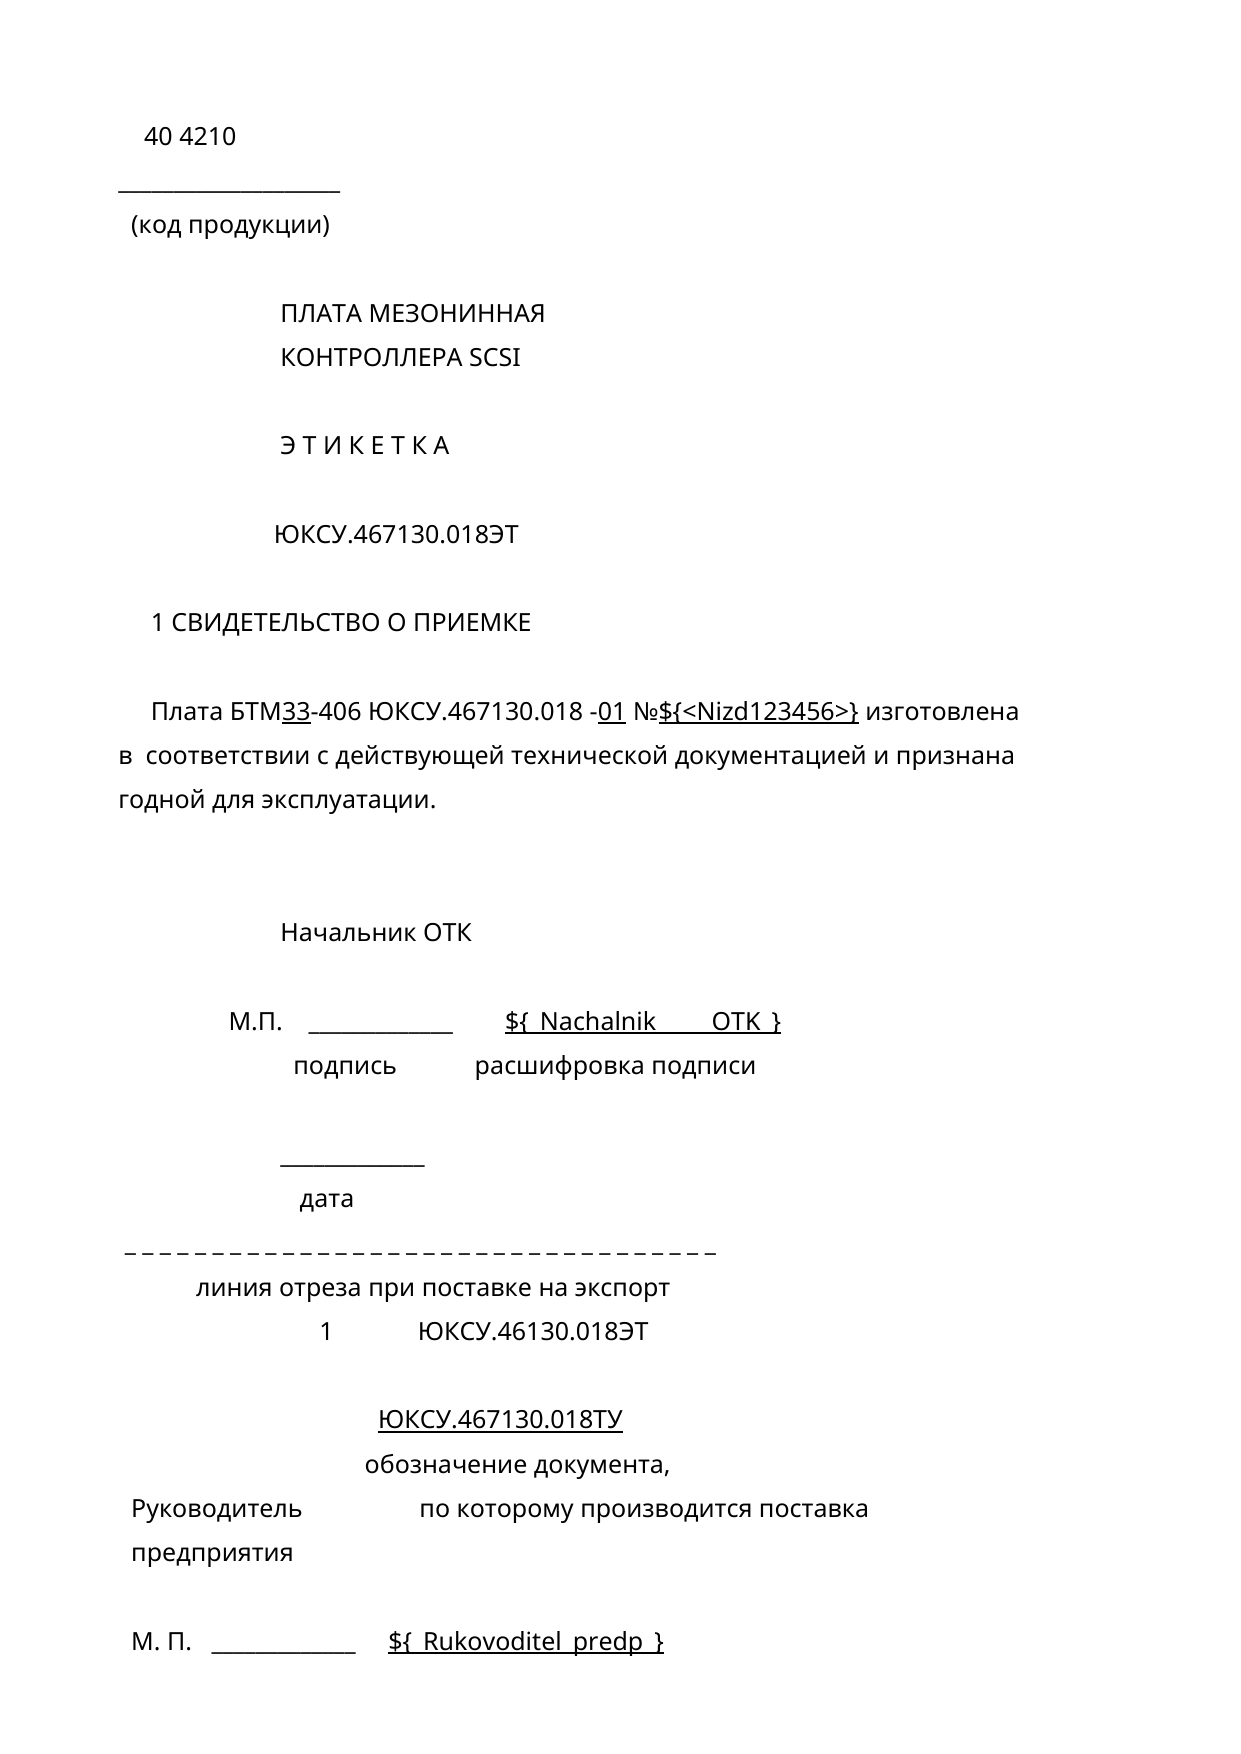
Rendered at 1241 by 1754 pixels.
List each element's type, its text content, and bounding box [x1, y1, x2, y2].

text (код продукции) [118, 207, 1193, 241]
text годной для эксплуатации. [118, 782, 1193, 816]
text Плата БТМ33-406 ЮКСУ.467130.018 -01 №${<Nizd123456>} изготовлена [118, 694, 1193, 728]
text 40 4210 [118, 118, 1193, 152]
text 1 СВИДЕТЕЛЬСТВО О ПРИЕМКЕ [118, 605, 1193, 639]
text М.П. _____________ ${_Nachalnik_____OTK_} [118, 1003, 1193, 1038]
text _____________ [118, 1136, 1193, 1170]
text ____________________ [118, 162, 1193, 196]
text обозначение документа, [118, 1446, 1193, 1480]
text ЮКСУ.467130.018ЭТ [118, 517, 1193, 551]
text Э Т И К Е Т К А [118, 428, 1193, 462]
text 1 ЮКСУ.46130.018ЭТ [118, 1313, 1193, 1347]
text _ _ _ _ _ _ _ _ _ _ _ _ _ _ _ _ _ _ _ _ _ _ _ _ _ _ _ _ _ _ _ _ _ _ [118, 1225, 1193, 1259]
text КОНТРОЛЛЕРА SCSI [118, 339, 1193, 373]
text М. П. _____________ ${_Rukovoditel_predp_} [118, 1623, 1193, 1657]
text дата [118, 1181, 1193, 1215]
text предприятия [118, 1535, 1193, 1569]
text Начальник ОТК [118, 915, 1193, 949]
text подпись расшифровка подписи [118, 1048, 1193, 1082]
text линия отреза при поставке на экспорт [118, 1269, 1193, 1303]
text ЮКСУ.467130.018ТУ [118, 1402, 1193, 1436]
text Руководитель по которому производится поставка [118, 1491, 1193, 1524]
text ПЛАТА МЕЗОНИННАЯ [118, 295, 1193, 329]
text в соответствии с действующей технической документацией и признана [118, 738, 1193, 772]
